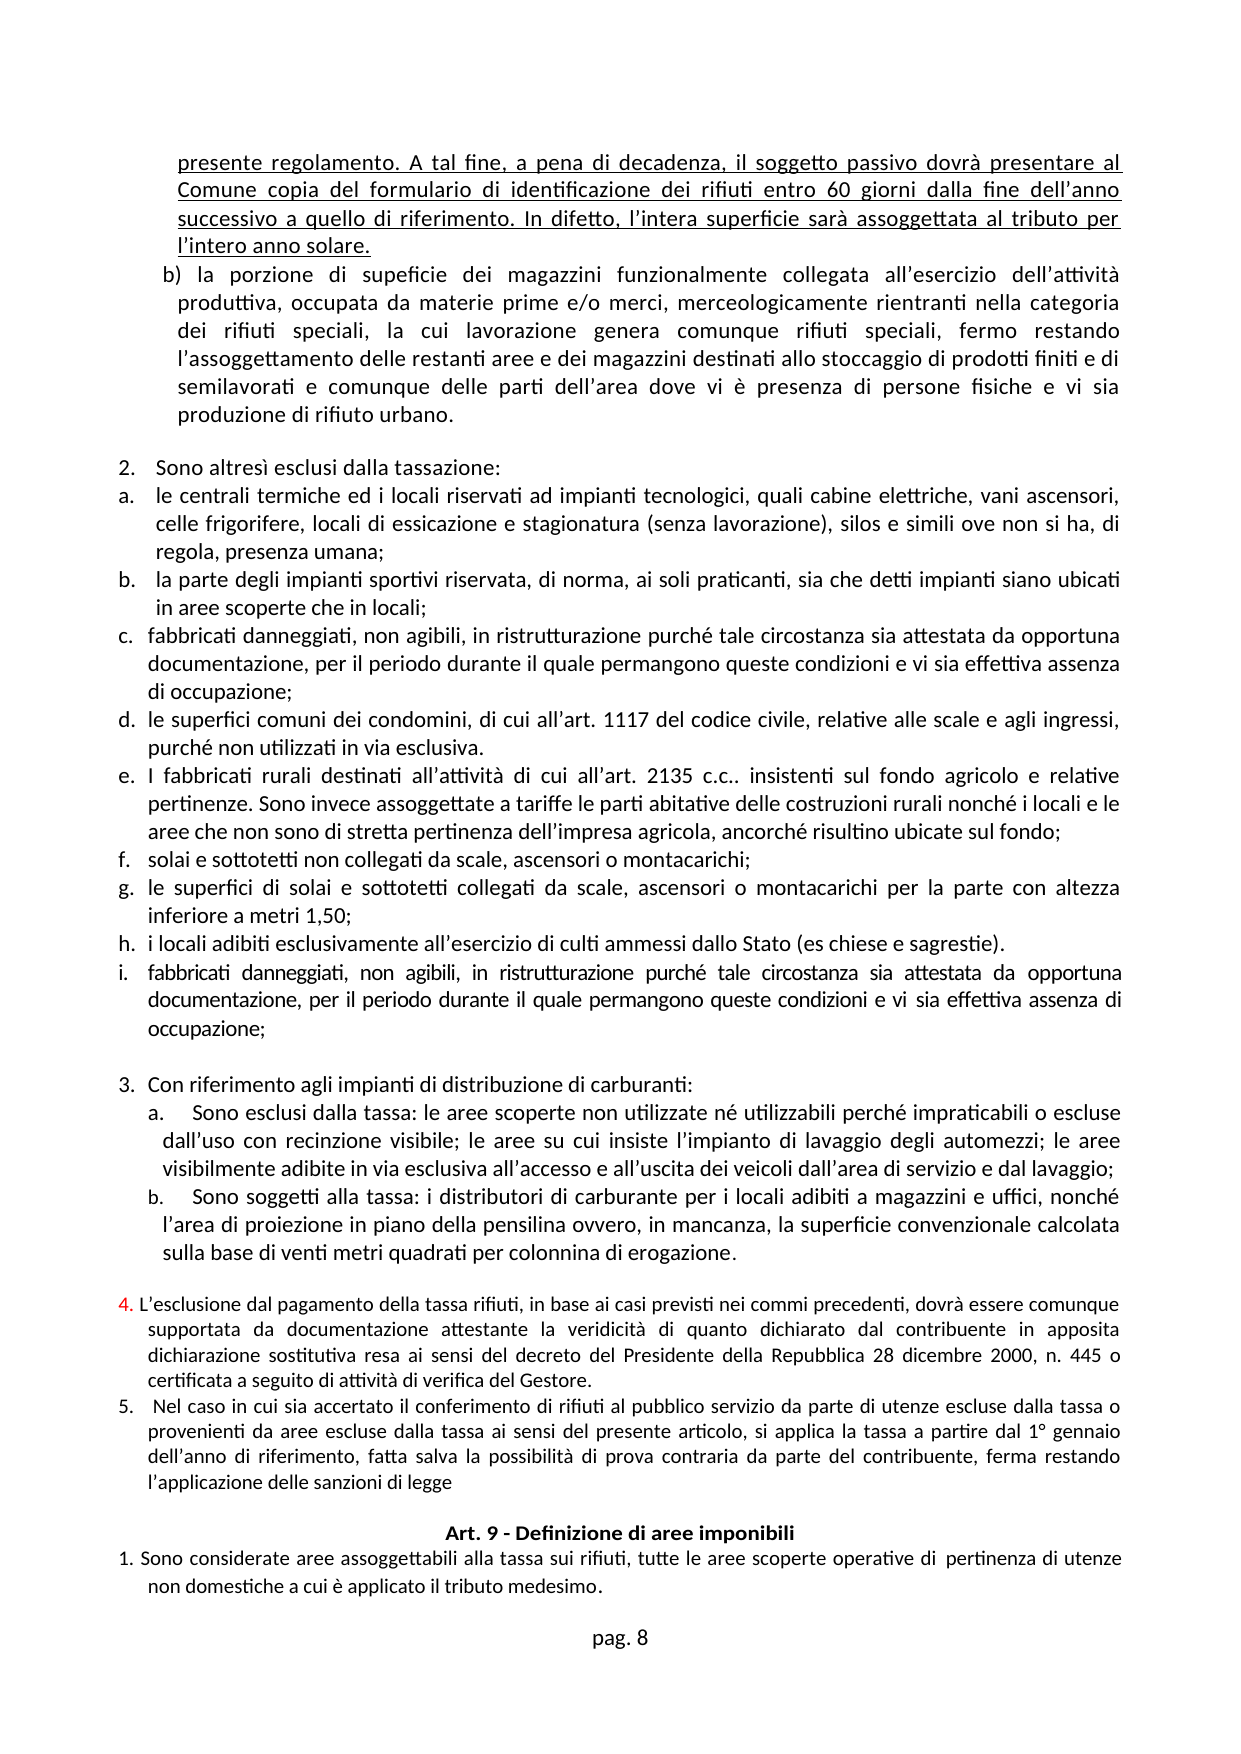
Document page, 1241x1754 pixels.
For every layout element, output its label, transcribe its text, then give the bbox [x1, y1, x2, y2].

list Sono esclusi dalla tassa: le aree scoperte non utilizzate né utilizzabili perché impraticabili o escluse dall’uso con recinzione visibile; le aree su cui insiste l’impianto di lavaggio degli automezzi; le aree visibilmente adibite in via esclusiva all’accesso e all’uscita dei veicoli dall’area di servizio e dal lavaggio; [148, 1098, 1122, 1182]
list le superfici comuni dei condomini, di cui all’art. 1117 del codice civile, relative alle scale e agli ingressi, purché non utilizzati in via esclusiva. [118, 705, 1122, 761]
list le superfici di solai e sottotetti collegati da scale, ascensori o montacarichi per la parte con altezza inferiore a metri 1,50; [118, 873, 1122, 929]
list I fabbricati rurali destinati all’attività di cui all’art. 2135 c.c.. insistenti sul fondo agricolo e relative pertinenze. Sono invece assoggettate a tariffe le parti abitative delle costruzioni rurali nonché i locali e le aree che non sono di stretta pertinenza dell’impresa agricola, ancorché risultino ubicate sul fondo; [118, 761, 1122, 846]
list le centrali termiche ed i locali riservati ad impianti tecnologici, quali cabine elettriche, vani ascensori, celle frigorifere, locali di essicazione e stagionatura (senza lavorazione), silos e simili ove non si ha, di regola, presenza umana; [118, 481, 1122, 565]
list solai e sottotetti non collegati da scale, ascensori o montacarichi; [118, 846, 1122, 873]
text b) la porzione di supeficie dei magazzini funzionalmente collegata all’esercizio dell’attività produttiva, occupata da materie prime e/o merci, merceologicamente rientranti nella categoria dei rifiuti speciali, la cui lavorazione genera comunque rifiuti speciali, fermo restando l’assoggettamento delle restanti aree e dei magazzini destinati allo stoccaggio di prodotti finiti e di semilavorati e comunque delle parti dell’area dove vi è presenza di persone fisiche e vi sia produzione di rifiuto urbano. [162, 260, 1122, 428]
list la parte degli impianti sportivi riservata, di norma, ai soli praticanti, sia che detti impianti siano ubicati in aree scoperte che in locali; [118, 565, 1122, 621]
list fabbricati danneggiati, non agibili, in ristrutturazione purché tale circostanza sia attestata da opportuna documentazione, per il periodo durante il quale permangono queste condizioni e vi sia effettiva assenza di occupazione; [118, 958, 1122, 1042]
text 4. L’esclusione dal pagamento della tassa rifiuti, in base ai casi previsti nei commi precedenti, dovrà essere comunque supportata da documentazione attestante la veridicità di quanto dichiarato dal contribuente in apposita dichiarazione sostitutiva resa ai sensi del decreto del Presidente della Repubblica 28 dicembre 2000, n. 445 o certificata a seguito di attività di verifica del Gestore. [118, 1291, 1122, 1393]
list fabbricati danneggiati, non agibili, in ristrutturazione purché tale circostanza sia attestata da opportuna documentazione, per il periodo durante il quale permangono queste condizioni e vi sia effettiva assenza di occupazione; [118, 621, 1122, 705]
list Sono altresì esclusi dalla tassazione: [118, 453, 1122, 481]
list Sono soggetti alla tassa: i distributori di carburante per i locali adibiti a magazzini e uffici, nonché l’area di proiezione in piano della pensilina ovvero, in mancanza, la superficie convenzionale calcolata sulla base di venti metri quadrati per colonnina di erogazione. [148, 1182, 1122, 1266]
text 5. Nel caso in cui sia accertato il conferimento di rifiuti al pubblico servizio da parte di utenze escluse dalla tassa o provenienti da aree escluse dalla tassa ai sensi del presente articolo, si applica la tassa a partire dal 1° gennaio dell’anno di riferimento, fatta salva la possibilità di prova contraria da parte del contribuente, ferma restando l’applicazione delle sanzioni di legge [118, 1393, 1122, 1494]
list i locali adibiti esclusivamente all’esercizio di culti ammessi dallo Stato (es chiese e sagrestie). [118, 929, 1122, 958]
title Art. 9 - Definizione di aree imponibili [118, 1520, 1122, 1545]
list Con riferimento agli impianti di distribuzione di carburanti: [118, 1070, 1122, 1098]
text 1. Sono considerate aree assoggettabili alla tassa sui rifiuti, tutte le aree scoperte operative di pertinenza di utenze non domestiche a cui è applicato il tributo medesimo. [118, 1545, 1122, 1599]
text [162, 148, 1122, 260]
